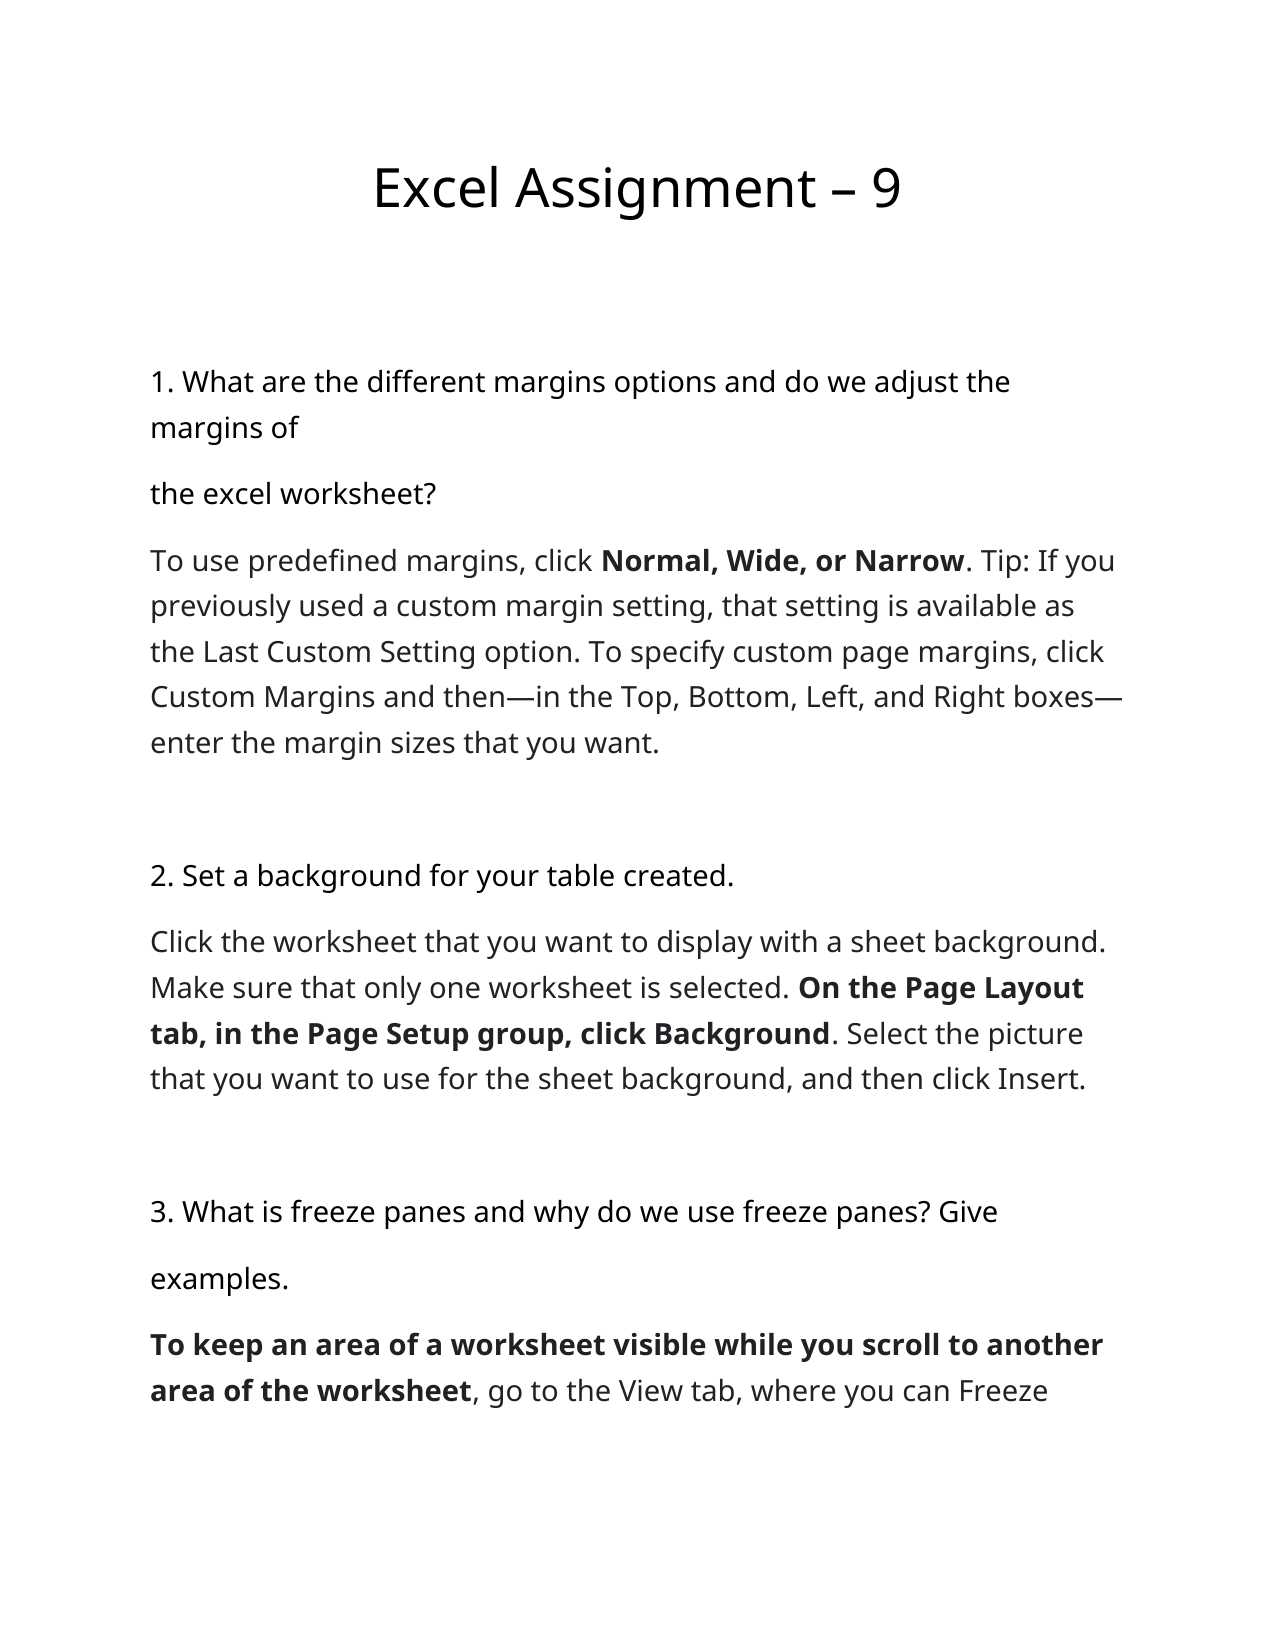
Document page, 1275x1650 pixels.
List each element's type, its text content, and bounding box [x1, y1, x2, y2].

text 1. What are the different margins options and do we adjust the margins of [150, 361, 1125, 447]
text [150, 1324, 1125, 1410]
text 3. What is freeze panes and why do we use freeze panes? Give [150, 1191, 1125, 1231]
text the excel worksheet? [150, 473, 1125, 513]
text 2. Set a background for your table created. [150, 855, 1125, 895]
text Excel Assignment – 9 [150, 150, 1125, 224]
text examples. [150, 1258, 1125, 1298]
text To use predefined margins, click Normal, Wide, or Narrow. Tip: If you previously used a custom margin setting, that setting is available as the Last Custom Setting option. To specify custom page margins, click Custom Margins and then—in the Top, Bottom, Left, and Right boxes—enter the margin sizes that you want. [150, 540, 1125, 762]
text Click the worksheet that you want to display with a sheet background. Make sure that only one worksheet is selected. On the Page Layout tab, in the Page Setup group, click Background. Select the picture that you want to use for the sheet background, and then click Insert. [150, 922, 1125, 1098]
